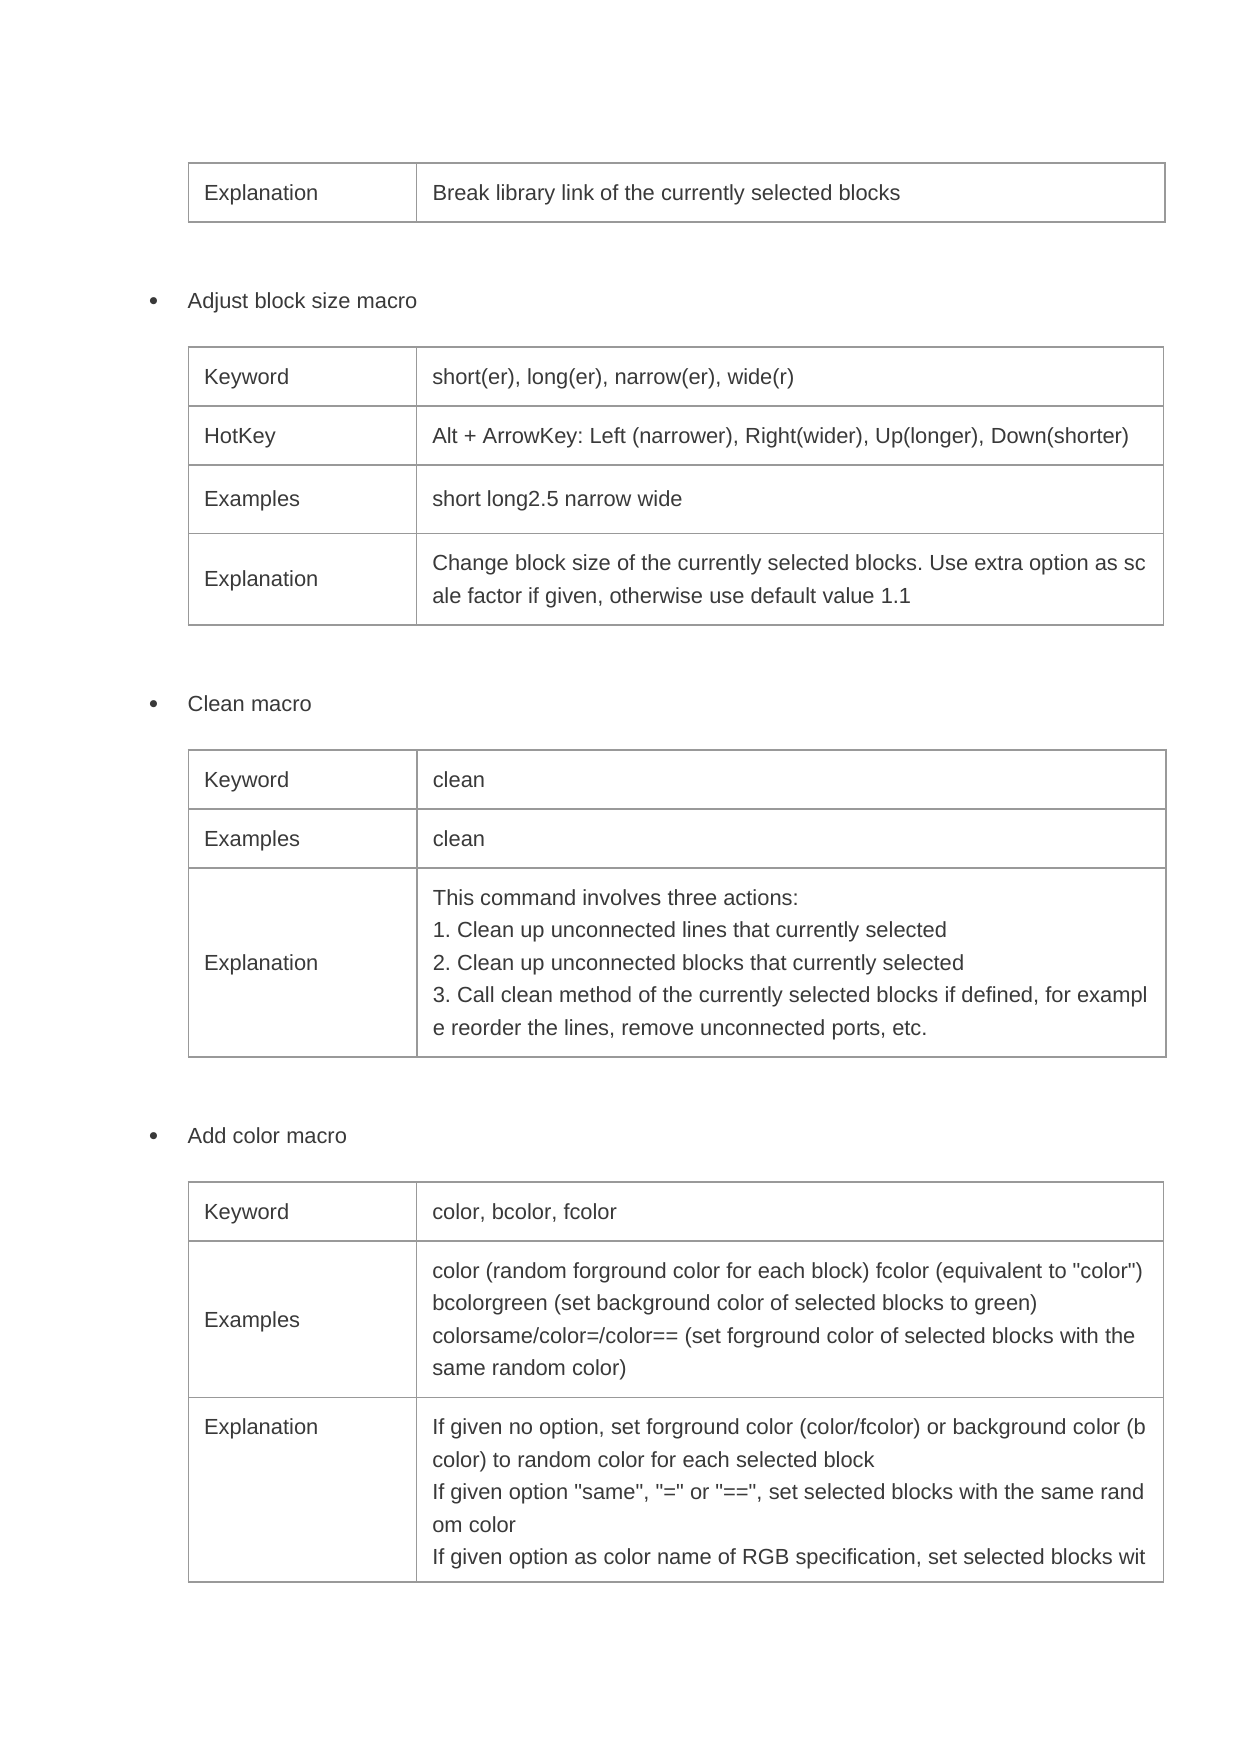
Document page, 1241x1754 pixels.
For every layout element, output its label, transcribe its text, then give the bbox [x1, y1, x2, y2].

table_header clean [418, 751, 1165, 808]
table_cell Examples [189, 466, 416, 532]
table_cell Examples [189, 810, 416, 867]
table_cell short long2.5 narrow wide [417, 466, 1163, 532]
table_cell Examples [189, 1242, 416, 1397]
list Clean macro [150, 687, 1053, 720]
table_cell HotKey [189, 407, 416, 464]
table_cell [417, 1398, 1163, 1581]
table_header short(er), long(er), narrow(er), wide(r) [417, 348, 1163, 405]
table_cell Explanation [189, 164, 416, 221]
table_cell This command involves three actions: 1. Clean up unconnected lines that currently selected 2. Clean up unconnected blocks that currently selected 3. Call clean method of the currently selected blocks if defined, for example reorder the lines, remove unconnected ports, etc. [418, 869, 1165, 1056]
table_cell Explanation [189, 1398, 416, 1581]
table_cell Break library link of the currently selected blocks [417, 164, 1164, 221]
table_cell Explanation [189, 869, 416, 1056]
list Adjust block size macro [150, 284, 1053, 317]
table_cell Change block size of the currently selected blocks. Use extra option as scale factor if given, otherwise use default value 1.1 [417, 534, 1163, 624]
table_cell clean [418, 810, 1165, 867]
table_header Keyword [189, 348, 416, 405]
table_cell Explanation [189, 534, 416, 624]
table_header color, bcolor, fcolor [417, 1183, 1163, 1240]
table_cell Alt + ArrowKey: Left (narrower), Right(wider), Up(longer), Down(shorter) [417, 407, 1163, 464]
table_header Keyword [189, 1183, 416, 1240]
list Add color macro [150, 1119, 1053, 1152]
table_header Keyword [189, 751, 416, 808]
table_cell color (random forground color for each block) fcolor (equivalent to "color") bcolorgreen (set background color of selected blocks to green) colorsame/color=/color== (set forground color of selected blocks with the same random color) [417, 1242, 1163, 1397]
